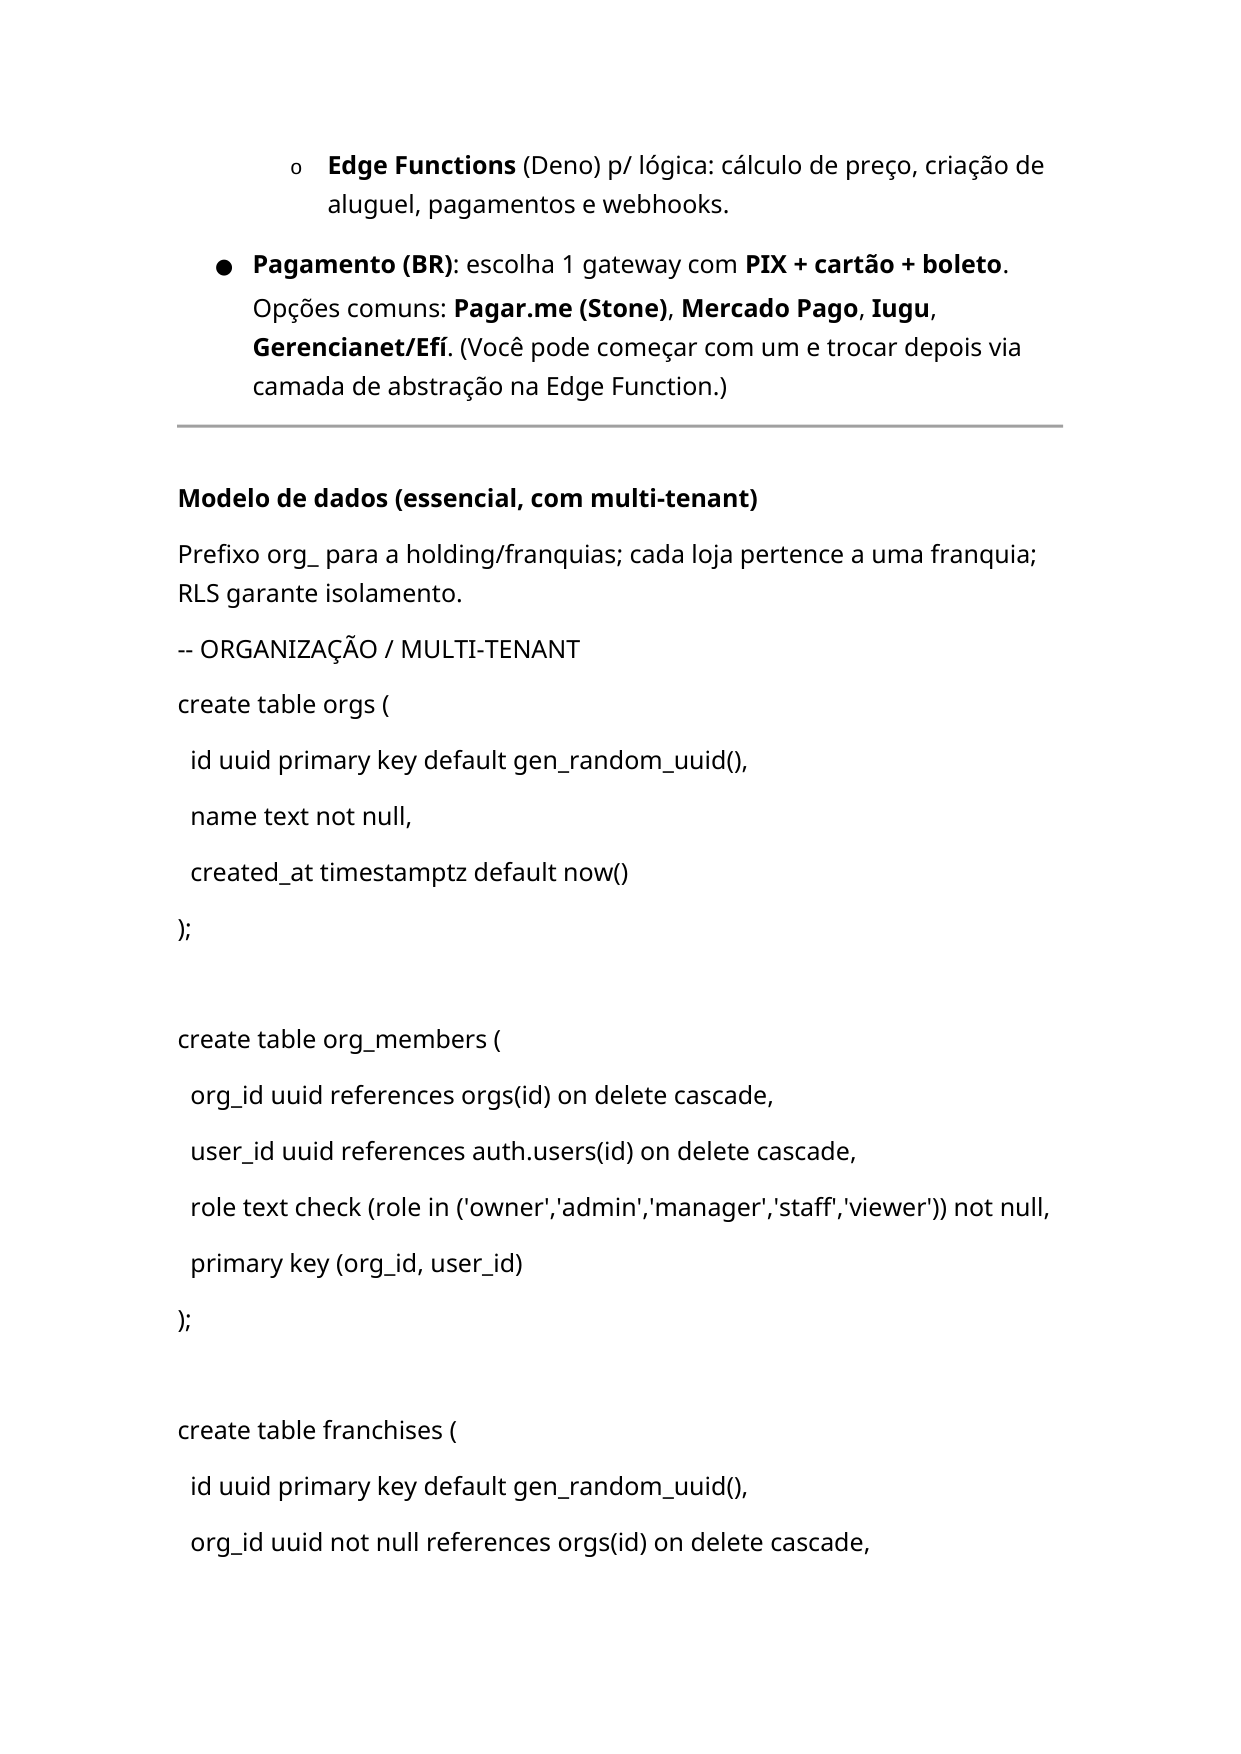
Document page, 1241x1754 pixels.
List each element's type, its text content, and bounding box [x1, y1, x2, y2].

text -- ORGANIZAÇÃO / MULTI-TENANT [177, 631, 1063, 665]
text name text not null, [177, 799, 1063, 833]
text role text check (role in ('owner','admin','manager','staff','viewer')) not null, [177, 1189, 1063, 1224]
list Edge Functions (Deno) p/ lógica: cálculo de preço, criação de aluguel, pagamentos e webhooks. [290, 148, 1063, 221]
text ); [177, 1301, 1063, 1335]
text create table orgs ( [177, 687, 1063, 721]
text created_at timestamptz default now() [177, 854, 1063, 889]
text create table franchises ( [177, 1413, 1063, 1447]
text org_id uuid references orgs(id) on delete cascade, [177, 1078, 1063, 1112]
text create table org_members ( [177, 1022, 1063, 1056]
text Modelo de dados (essencial, com multi-tenant) [177, 480, 1063, 514]
text user_id uuid references auth.users(id) on delete cascade, [177, 1134, 1063, 1168]
text ); [177, 910, 1063, 944]
text Prefixo org_ para a holding/franquias; cada loja pertence a uma franquia; RLS garante isolamento. [177, 536, 1063, 609]
list Pagamento (BR): escolha 1 gateway com PIX + cartão + boleto. Opções comuns: Pagar.me (Stone), Mercado Pago, Iugu, Gerencianet/Efí. (Você pode começar com um e trocar depois via camada de abstração na Edge Function.) [215, 243, 1063, 403]
text id uuid primary key default gen_random_uuid(), [177, 743, 1063, 777]
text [177, 1469, 1063, 1503]
text org_id uuid not null references orgs(id) on delete cascade, [177, 1524, 1063, 1559]
text primary key (org_id, user_id) [177, 1245, 1063, 1279]
